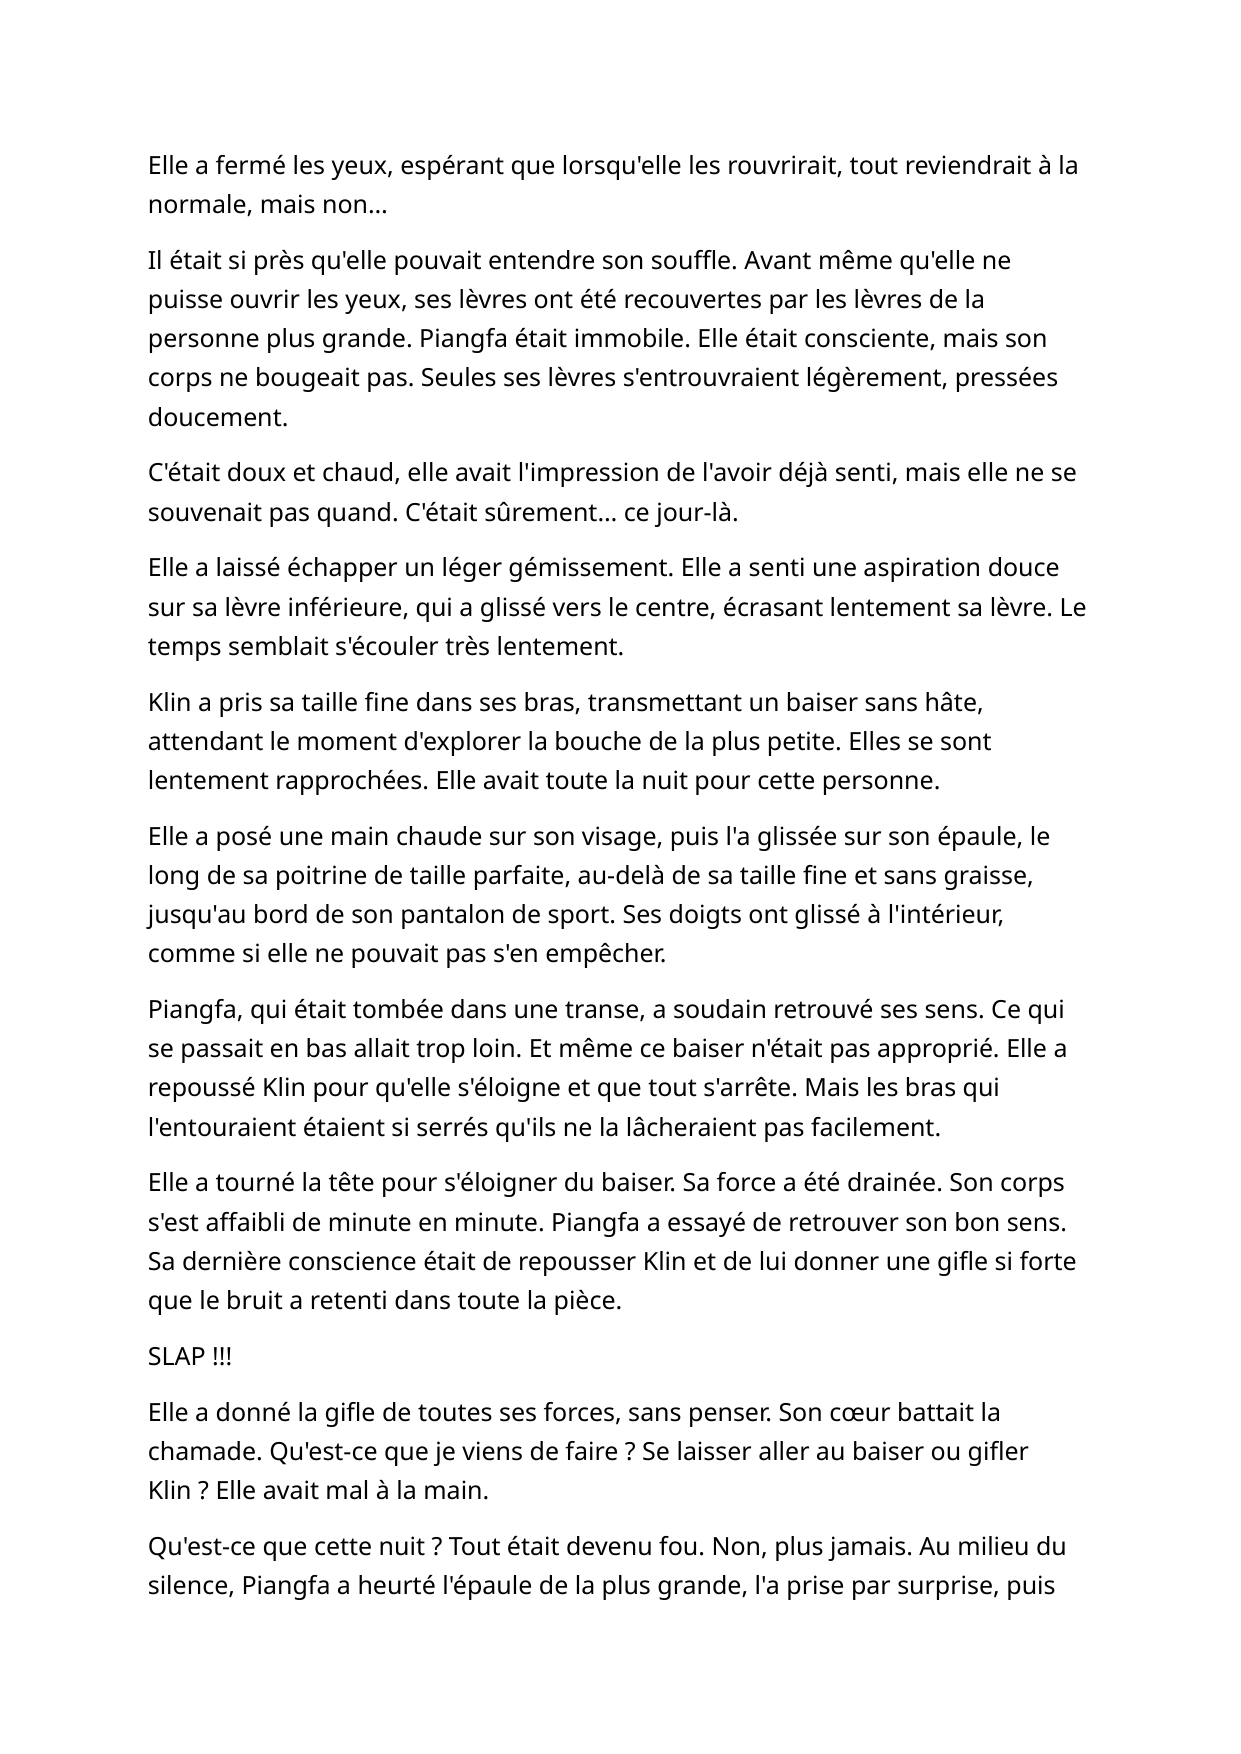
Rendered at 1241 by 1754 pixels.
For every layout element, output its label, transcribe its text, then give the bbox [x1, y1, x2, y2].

text Klin a pris sa taille fine dans ses bras, transmettant un baiser sans hâte, attendant le moment d'explorer la bouche de la plus petite. Elles se sont lentement rapprochées. Elle avait toute la nuit pour cette personne. [148, 684, 1093, 797]
text C'était doux et chaud, elle avait l'impression de l'avoir déjà senti, mais elle ne se souvenait pas quand. C'était sûrement… ce jour-là. [148, 455, 1093, 528]
text Elle a laissé échapper un léger gémissement. Elle a senti une aspiration douce sur sa lèvre inférieure, qui a glissé vers le centre, écrasant lentement sa lèvre. Le temps semblait s'écouler très lentement. [148, 550, 1093, 662]
text Elle a fermé les yeux, espérant que lorsqu'elle les rouvrirait, tout reviendrait à la normale, mais non… [148, 148, 1093, 221]
text Elle a tourné la tête pour s'éloigner du baiser. Sa force a été drainée. Son corps s'est affaibli de minute en minute. Piangfa a essayé de retrouver son bon sens. Sa dernière conscience était de repousser Klin et de lui donner une gifle si forte que le bruit a retenti dans toute la pièce. [148, 1165, 1093, 1317]
text Elle a posé une main chaude sur son visage, puis l'a glissée sur son épaule, le long de sa poitrine de taille parfaite, au-delà de sa taille fine et sans graisse, jusqu'au bord de son pantalon de sport. Ses doigts ont glissé à l'intérieur, comme si elle ne pouvait pas s'en empêcher. [148, 818, 1093, 970]
text Piangfa, qui était tombée dans une transe, a soudain retrouvé ses sens. Ce qui se passait en bas allait trop loin. Et même ce baiser n'était pas approprié. Elle a repoussé Klin pour qu'elle s'éloigne et que tout s'arrête. Mais les bras qui l'entouraient étaient si serrés qu'ils ne la lâcheraient pas facilement. [148, 992, 1093, 1143]
text Il était si près qu'elle pouvait entendre son souffle. Avant même qu'elle ne puisse ouvrir les yeux, ses lèvres ont été recouvertes par les lèvres de la personne plus grande. Piangfa était immobile. Elle était consciente, mais son corps ne bougeait pas. Seules ses lèvres s'entrouvraient légèrement, pressées doucement. [148, 243, 1093, 433]
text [148, 1528, 1093, 1602]
text SLAP !!! [148, 1338, 1093, 1372]
text Elle a donné la gifle de toutes ses forces, sans penser. Son cœur battait la chamade. Qu'est-ce que je viens de faire ? Se laisser aller au baiser ou gifler Klin ? Elle avait mal à la main. [148, 1394, 1093, 1507]
